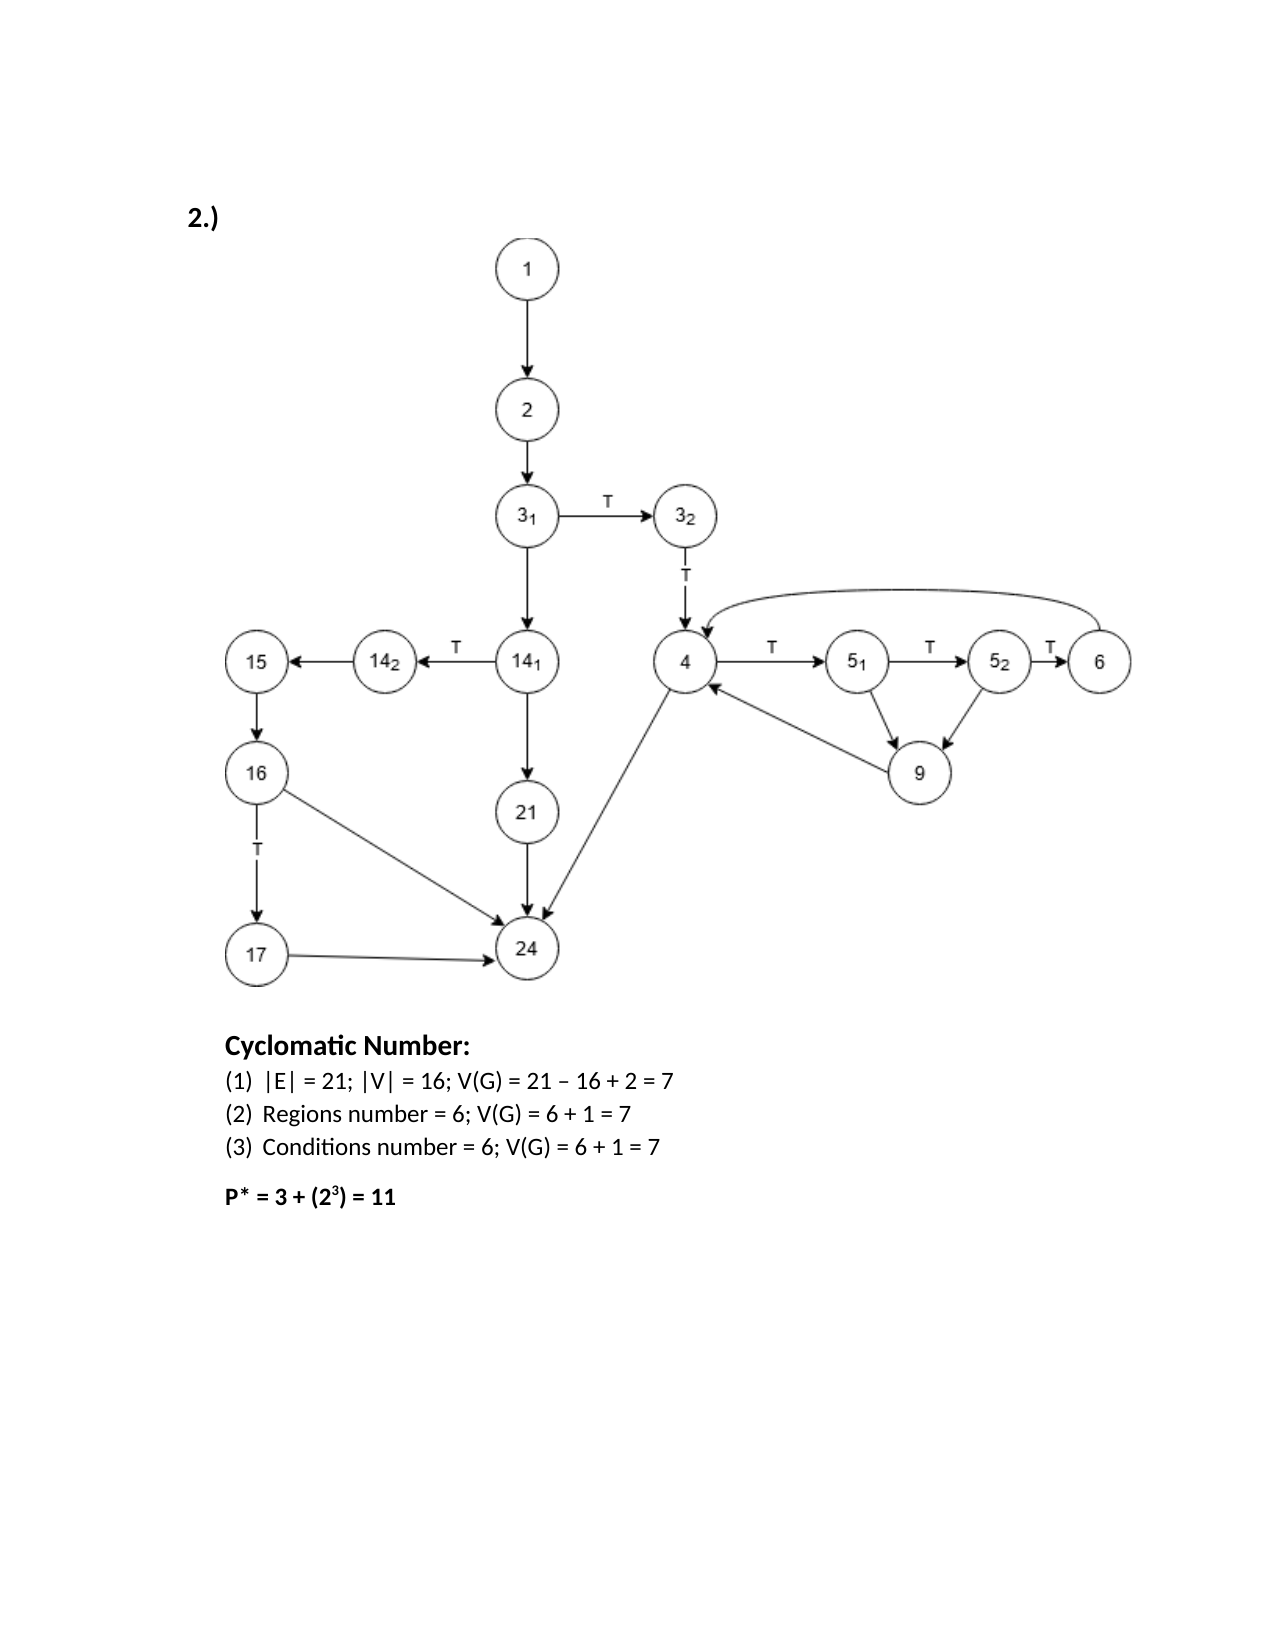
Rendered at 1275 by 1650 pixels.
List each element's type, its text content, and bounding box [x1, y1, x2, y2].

list Conditions number = 6; V(G) = 6 + 1 = 7 [225, 1131, 1125, 1162]
list Cyclomatic Number: [225, 1027, 1125, 1063]
picture [225, 238, 1132, 987]
list |E| = 21; |V| = 16; V(G) = 21 – 16 + 2 = 7 [225, 1066, 1125, 1096]
text P* = 3 + (23) = 11 [225, 1181, 1125, 1211]
list Regions number = 6; V(G) = 6 + 1 = 7 [225, 1098, 1125, 1129]
